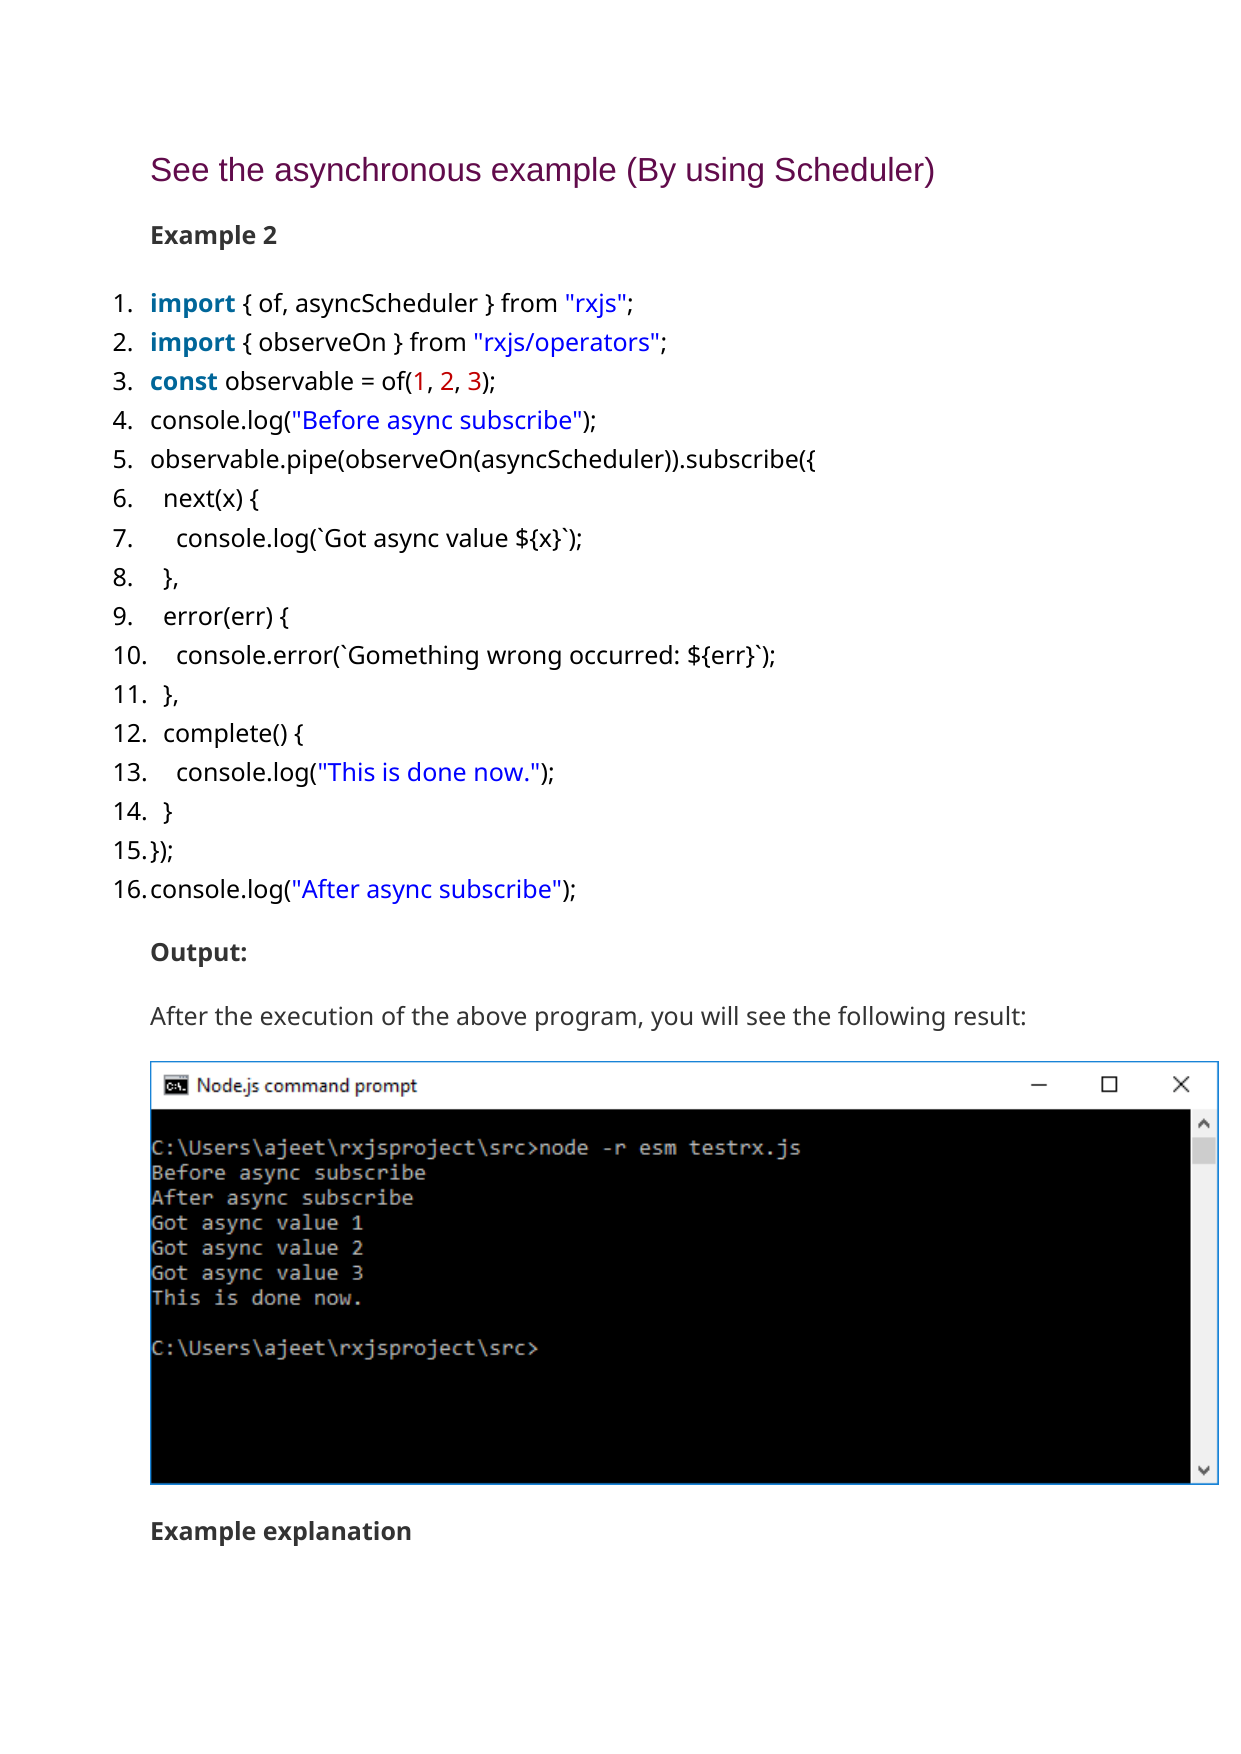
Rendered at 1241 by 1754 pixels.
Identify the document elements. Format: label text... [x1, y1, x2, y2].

text See the asynchronous example (By using Scheduler) [150, 150, 1090, 188]
list import { observeOn } from "rxjs/operators"; [112, 320, 1090, 359]
text After the execution of the above program, you will see the following result: [150, 998, 1090, 1032]
list } [112, 789, 1090, 828]
list }, [112, 671, 1090, 711]
list console.log("After async subscribe"); [112, 867, 1090, 906]
list observable.pipe(observeOn(asyncScheduler)).subscribe({ [112, 437, 1090, 476]
list }); [112, 828, 1090, 867]
list import { of, asyncScheduler } from "rxjs"; [112, 281, 1090, 320]
list console.log("Before async subscribe"); [112, 398, 1090, 437]
list complete() { [112, 711, 1090, 749]
list const observable = of(1, 2, 3); [112, 359, 1090, 398]
list console.log("This is done now."); [112, 749, 1090, 789]
list console.error(`Gomething wrong occurred: ${err}`); [112, 632, 1090, 671]
list console.log(`Got async value ${x}`); [112, 515, 1090, 554]
text Output: [150, 935, 1090, 969]
picture [150, 1061, 1219, 1485]
text Example explanation [150, 1514, 1090, 1548]
text Example 2 [150, 218, 1090, 252]
list next(x) { [112, 476, 1090, 515]
list error(err) { [112, 593, 1090, 632]
list }, [112, 554, 1090, 593]
